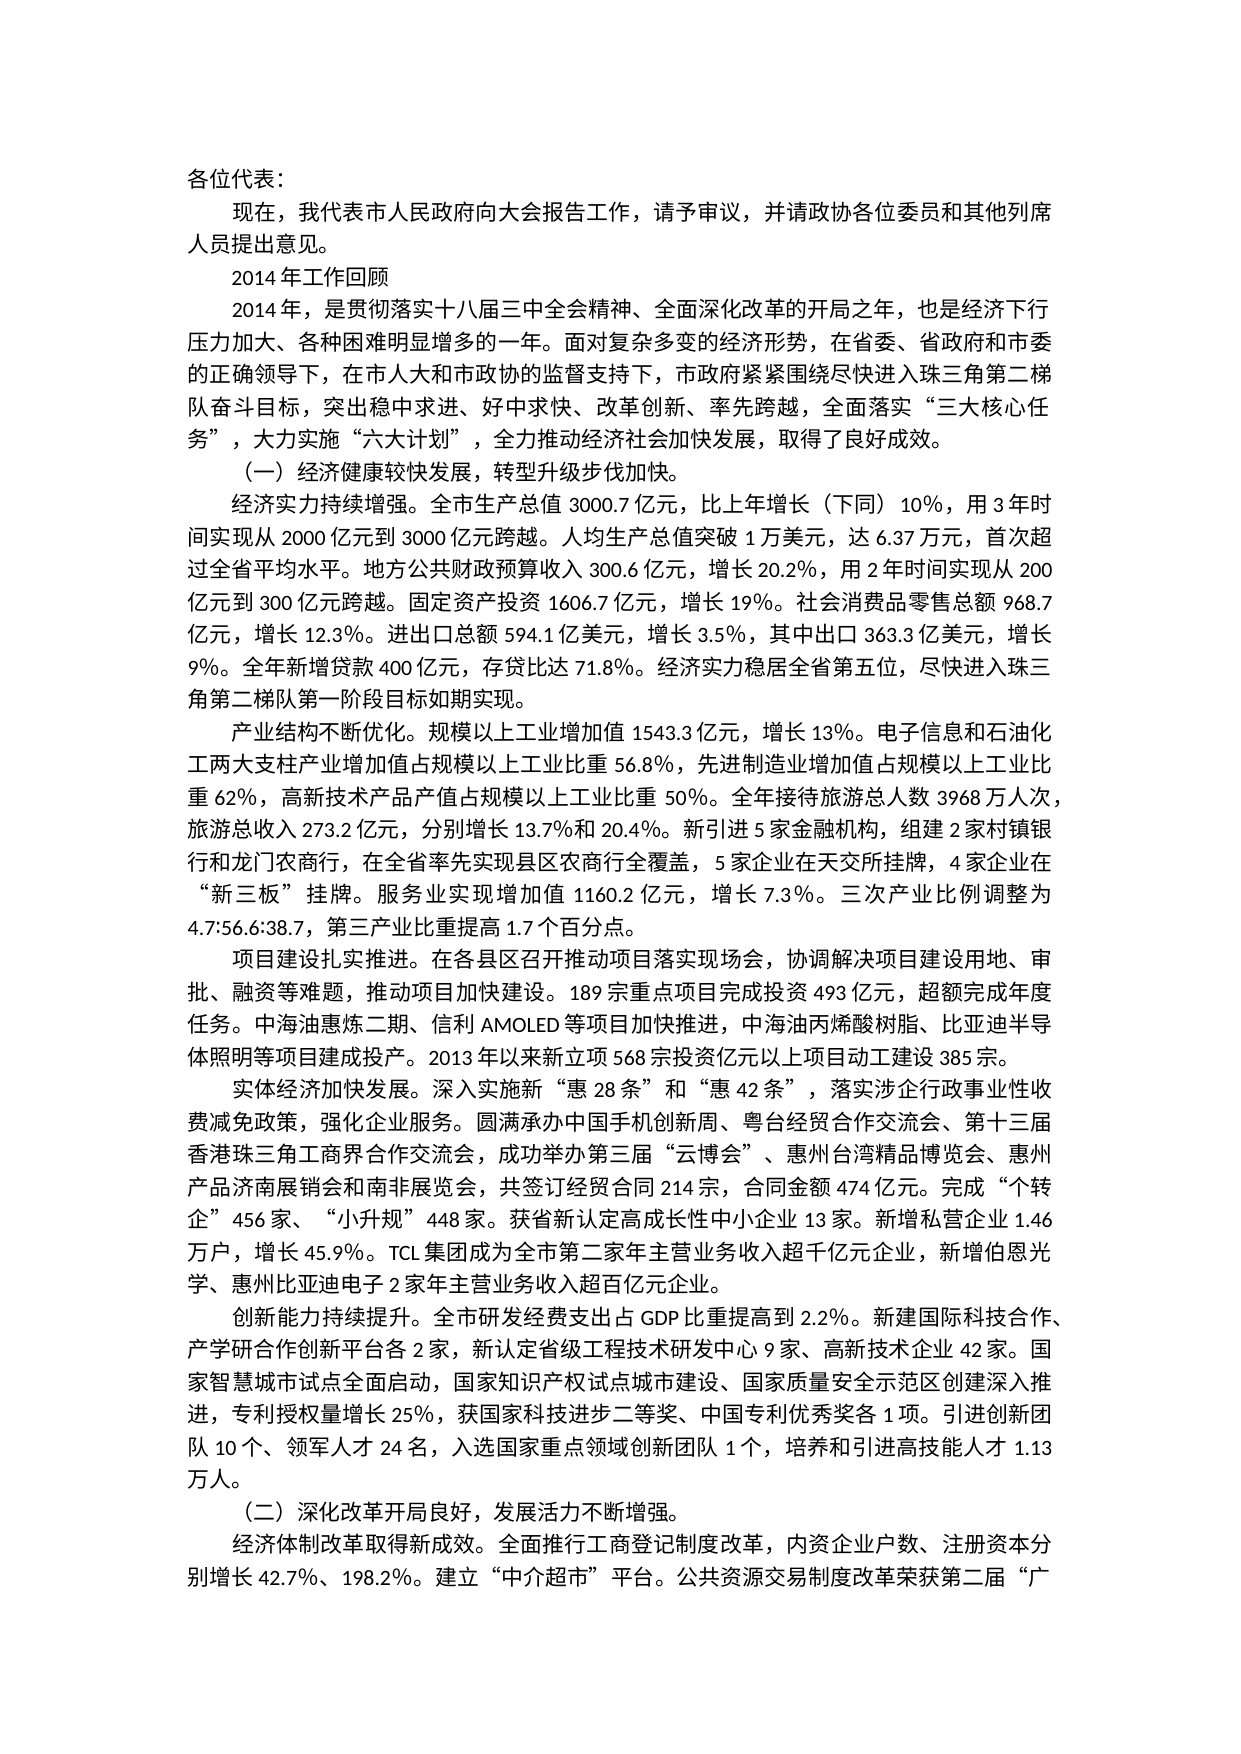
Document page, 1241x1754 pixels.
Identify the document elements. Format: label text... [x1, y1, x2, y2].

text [187, 1527, 1053, 1592]
text 经济实力持续增强。全市生产总值3000.7亿元，比上年增长（下同）10％，用3年时间实现从2000亿元到3000亿元跨越。人均生产总值突破1万美元，达6.37万元，首次超过全省平均水平。地方公共财政预算收入300.6亿元，增长20.2％，用2年时间实现从200亿元到300亿元跨越。固定资产投资1606.7亿元，增长19％。社会消费品零售总额968.7亿元，增长12.3％。进出口总额594.1亿美元，增长3.5％，其中出口363.3亿美元，增长9％。全年新增贷款400亿元，存贷比达71.8％。经济实力稳居全省第五位，尽快进入珠三角第二梯队第一阶段目标如期实现。 [187, 487, 1053, 714]
text 产业结构不断优化。规模以上工业增加值1543.3亿元，增长13％。电子信息和石油化工两大支柱产业增加值占规模以上工业比重56.8％，先进制造业增加值占规模以上工业比重62％，高新技术产品产值占规模以上工业比重50％。全年接待旅游总人数3968万人次，旅游总收入273.2亿元，分别增长13.7％和20.4％。新引进5家金融机构，组建2家村镇银行和龙门农商行，在全省率先实现县区农商行全覆盖，5家企业在天交所挂牌，4家企业在“新三板”挂牌。服务业实现增加值1160.2亿元，增长7.3％。三次产业比例调整为4.7∶56.6∶38.7，第三产业比重提高1.7个百分点。 [187, 714, 1053, 942]
text 实体经济加快发展。深入实施新“惠28条”和“惠42条”，落实涉企行政事业性收费减免政策，强化企业服务。圆满承办中国手机创新周、粤台经贸合作交流会、第十三届香港珠三角工商界合作交流会，成功举办第三届“云博会”、惠州台湾精品博览会、惠州产品济南展销会和南非展览会，共签订经贸合同214宗，合同金额474亿元。完成“个转企”456家、“小升规”448家。获省新认定高成长性中小企业13家。新增私营企业1.46万户，增长45.9％。TCL集团成为全市第二家年主营业务收入超千亿元企业，新增伯恩光学、惠州比亚迪电子2家年主营业务收入超百亿元企业。 [187, 1072, 1053, 1299]
text 现在，我代表市人民政府向大会报告工作，请予审议，并请政协各位委员和其他列席人员提出意见。 [187, 194, 1053, 259]
text 2014年，是贯彻落实十八届三中全会精神、全面深化改革的开局之年，也是经济下行压力加大、各种困难明显增多的一年。面对复杂多变的经济形势，在省委、省政府和市委的正确领导下，在市人大和市政协的监督支持下，市政府紧紧围绕尽快进入珠三角第二梯队奋斗目标，突出稳中求进、好中求快、改革创新、率先跨越，全面落实“三大核心任务”，大力实施“六大计划”，全力推动经济社会加快发展，取得了良好成效。 [187, 292, 1053, 454]
text （一）经济健康较快发展，转型升级步伐加快。 [187, 454, 1053, 487]
text 项目建设扎实推进。在各县区召开推动项目落实现场会，协调解决项目建设用地、审批、融资等难题，推动项目加快建设。189宗重点项目完成投资493亿元，超额完成年度任务。中海油惠炼二期、信利AMOLED等项目加快推进，中海油丙烯酸树脂、比亚迪半导体照明等项目建成投产。2013年以来新立项568宗投资亿元以上项目动工建设385宗。 [187, 942, 1053, 1072]
text 创新能力持续提升。全市研发经费支出占GDP比重提高到2.2％。新建国际科技合作、产学研合作创新平台各2家，新认定省级工程技术研发中心9家、高新技术企业42家。国家智慧城市试点全面启动，国家知识产权试点城市建设、国家质量安全示范区创建深入推进，专利授权量增长25％，获国家科技进步二等奖、中国专利优秀奖各1项。引进创新团队10个、领军人才24名，入选国家重点领域创新团队1个，培养和引进高技能人才1.13万人。 [187, 1299, 1053, 1494]
text 各位代表： [187, 162, 1053, 194]
text 2014年工作回顾 [187, 259, 1053, 292]
text （二）深化改革开局良好，发展活力不断增强。 [187, 1494, 1053, 1527]
